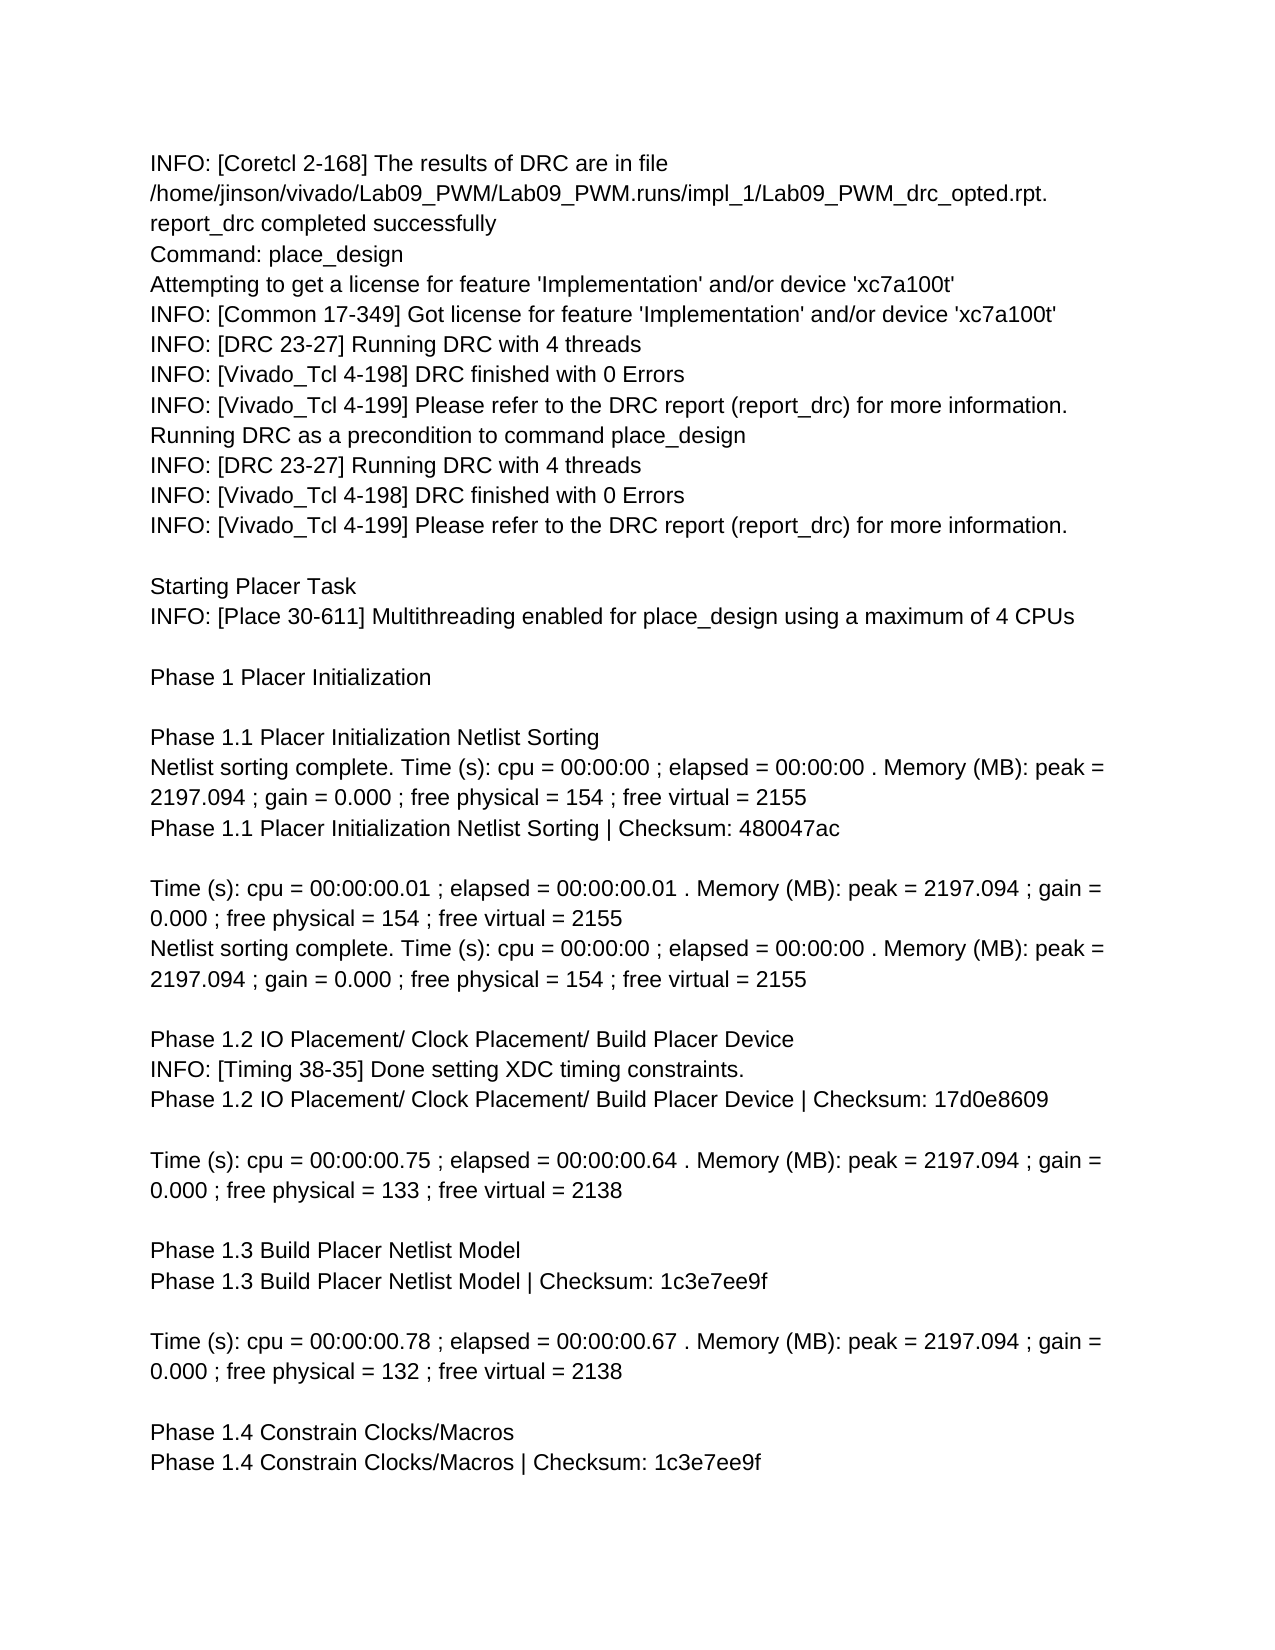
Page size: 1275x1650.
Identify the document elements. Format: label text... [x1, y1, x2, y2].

text Phase 1.2 IO Placement/ Clock Placement/ Build Placer Device | Checksum: 17d0e8609 [150, 1086, 1125, 1113]
text Phase 1.4 Constrain Clocks/Macros | Checksum: 1c3e7ee9f [150, 1449, 1125, 1475]
text Command: place_design [150, 241, 1125, 267]
text report_drc completed successfully [150, 210, 1125, 237]
text Phase 1.1 Placer Initialization Netlist Sorting | Checksum: 480047ac [150, 814, 1125, 841]
text Starting Placer Task [150, 573, 1125, 599]
text INFO: [Coretcl 2-168] The results of DRC are in file /home/jinson/vivado/Lab09_PWM/Lab09_PWM.runs/impl_1/Lab09_PWM_drc_opted.rpt. [150, 150, 1125, 207]
text INFO: [Vivado_Tcl 4-199] Please refer to the DRC report (report_drc) for more information. [150, 392, 1125, 418]
text Netlist sorting complete. Time (s): cpu = 00:00:00 ; elapsed = 00:00:00 . Memory (MB): peak = 2197.094 ; gain = 0.000 ; free physical = 154 ; free virtual = 2155 [150, 754, 1125, 811]
text INFO: [Vivado_Tcl 4-198] DRC finished with 0 Errors [150, 361, 1125, 388]
text Attempting to get a license for feature 'Implementation' and/or device 'xc7a100t' [150, 271, 1125, 297]
text Netlist sorting complete. Time (s): cpu = 00:00:00 ; elapsed = 00:00:00 . Memory (MB): peak = 2197.094 ; gain = 0.000 ; free physical = 154 ; free virtual = 2155 [150, 935, 1125, 992]
text Phase 1 Placer Initialization [150, 663, 1125, 690]
text INFO: [Vivado_Tcl 4-199] Please refer to the DRC report (report_drc) for more information. [150, 512, 1125, 539]
text Phase 1.3 Build Placer Netlist Model [150, 1237, 1125, 1264]
text Phase 1.1 Placer Initialization Netlist Sorting [150, 724, 1125, 750]
text Phase 1.2 IO Placement/ Clock Placement/ Build Placer Device [150, 1026, 1125, 1052]
text Running DRC as a precondition to command place_design [150, 422, 1125, 448]
text Time (s): cpu = 00:00:00.01 ; elapsed = 00:00:00.01 . Memory (MB): peak = 2197.094 ; gain = 0.000 ; free physical = 154 ; free virtual = 2155 [150, 875, 1125, 932]
text Phase 1.4 Constrain Clocks/Macros [150, 1419, 1125, 1445]
text Time (s): cpu = 00:00:00.75 ; elapsed = 00:00:00.64 . Memory (MB): peak = 2197.094 ; gain = 0.000 ; free physical = 133 ; free virtual = 2138 [150, 1147, 1125, 1203]
text Phase 1.3 Build Placer Netlist Model | Checksum: 1c3e7ee9f [150, 1268, 1125, 1294]
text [150, 1328, 1125, 1385]
text INFO: [DRC 23-27] Running DRC with 4 threads [150, 452, 1125, 478]
text INFO: [Common 17-349] Got license for feature 'Implementation' and/or device 'xc7a100t' [150, 301, 1125, 327]
text INFO: [DRC 23-27] Running DRC with 4 threads [150, 331, 1125, 358]
text INFO: [Vivado_Tcl 4-198] DRC finished with 0 Errors [150, 482, 1125, 509]
text INFO: [Place 30-611] Multithreading enabled for place_design using a maximum of 4 CPUs [150, 603, 1125, 629]
text INFO: [Timing 38-35] Done setting XDC timing constraints. [150, 1056, 1125, 1083]
